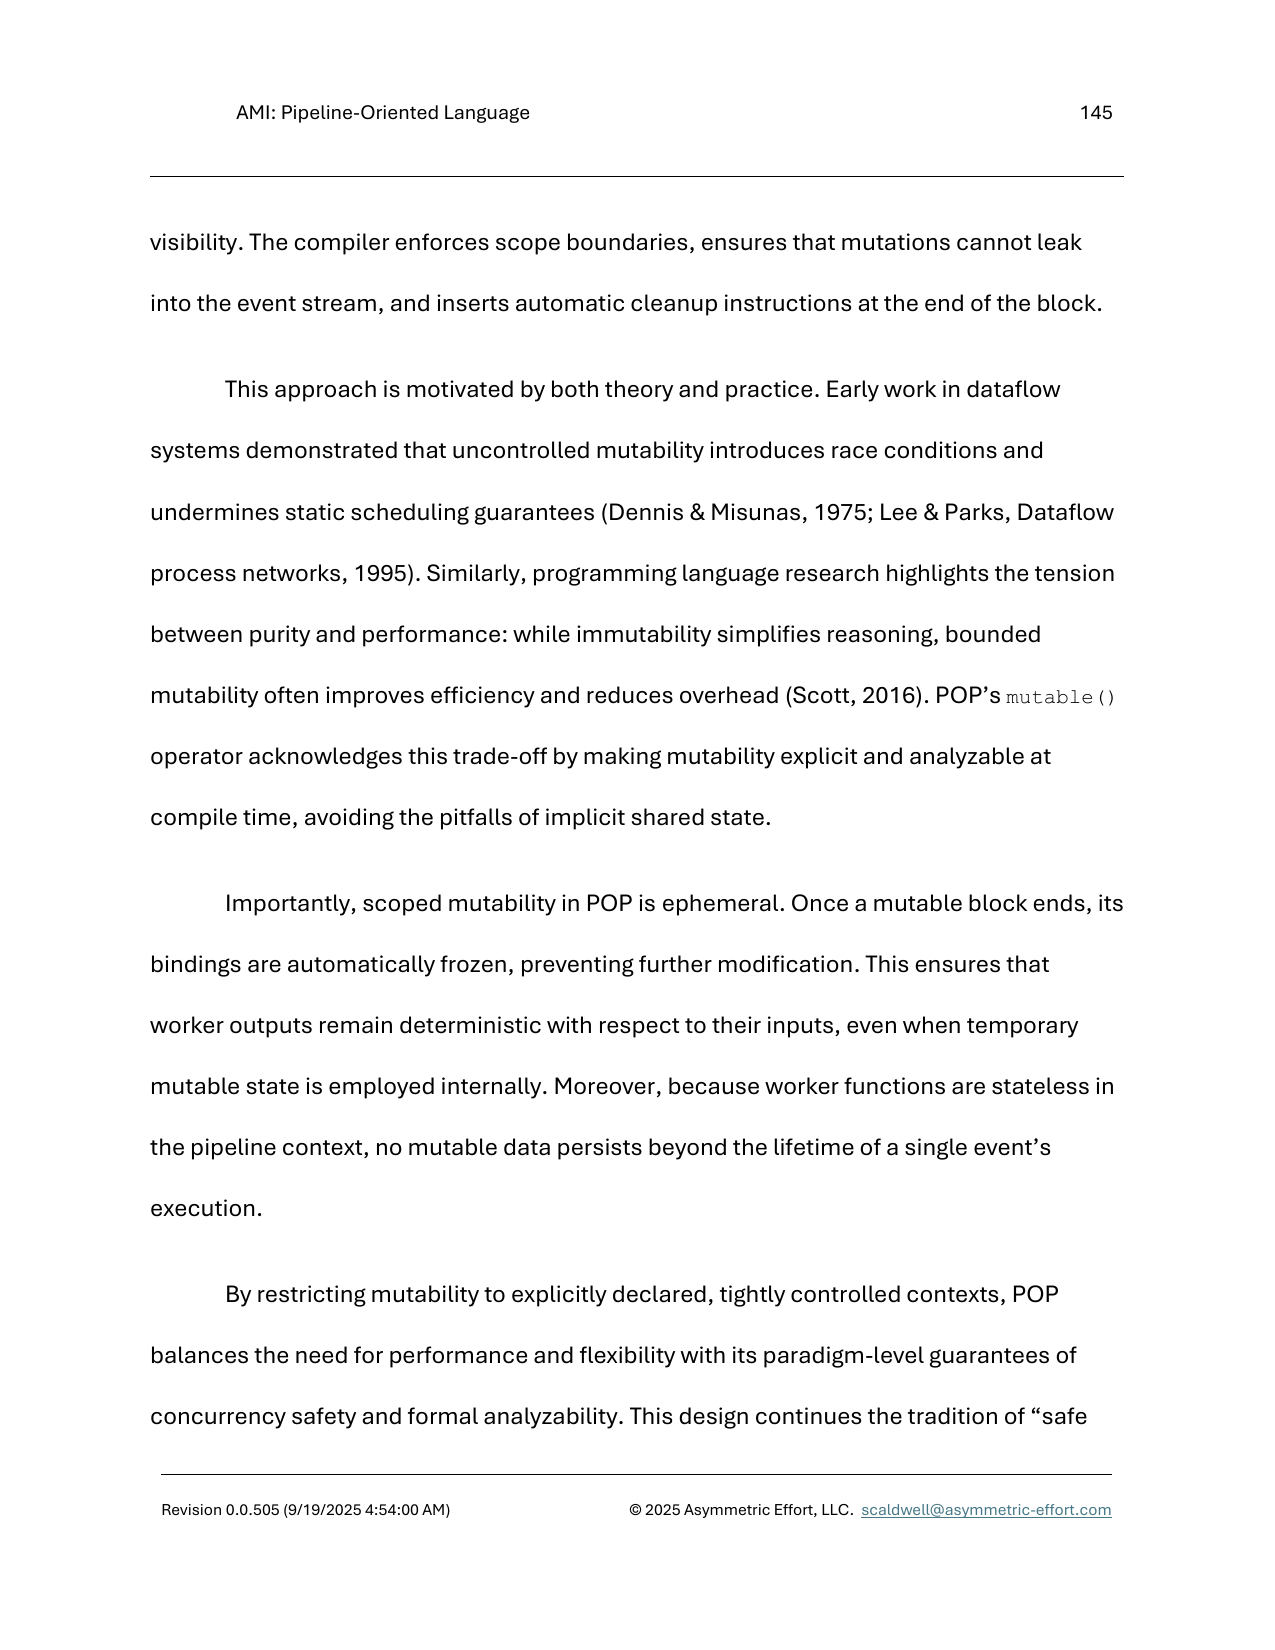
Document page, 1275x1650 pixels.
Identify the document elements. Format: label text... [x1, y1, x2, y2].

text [150, 227, 1125, 319]
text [150, 1279, 1125, 1432]
text Importantly, scoped mutability in POP is ephemeral. Once a mutable block ends, its bindings are automatically frozen, preventing further modification. This ensures that worker outputs remain deterministic with respect to their inputs, even when temporary mutable state is employed internally. Moreover, because worker functions are stateless in the pipeline context, no mutable data persists beyond the lifetime of a single event’s execution. [150, 888, 1125, 1223]
text This approach is motivated by both theory and practice. Early work in dataflow systems demonstrated that uncontrolled mutability introduces race conditions and undermines static scheduling guarantees. Similarly, programming language research highlights the tension between purity and performance: while immutability simplifies reasoning, bounded mutability often improves efficiency and reduces overhead. POP’s mutable() operator acknowledges this trade-off by making mutability explicit and analyzable at compile time, avoiding the pitfalls of implicit shared state. [150, 374, 1125, 832]
